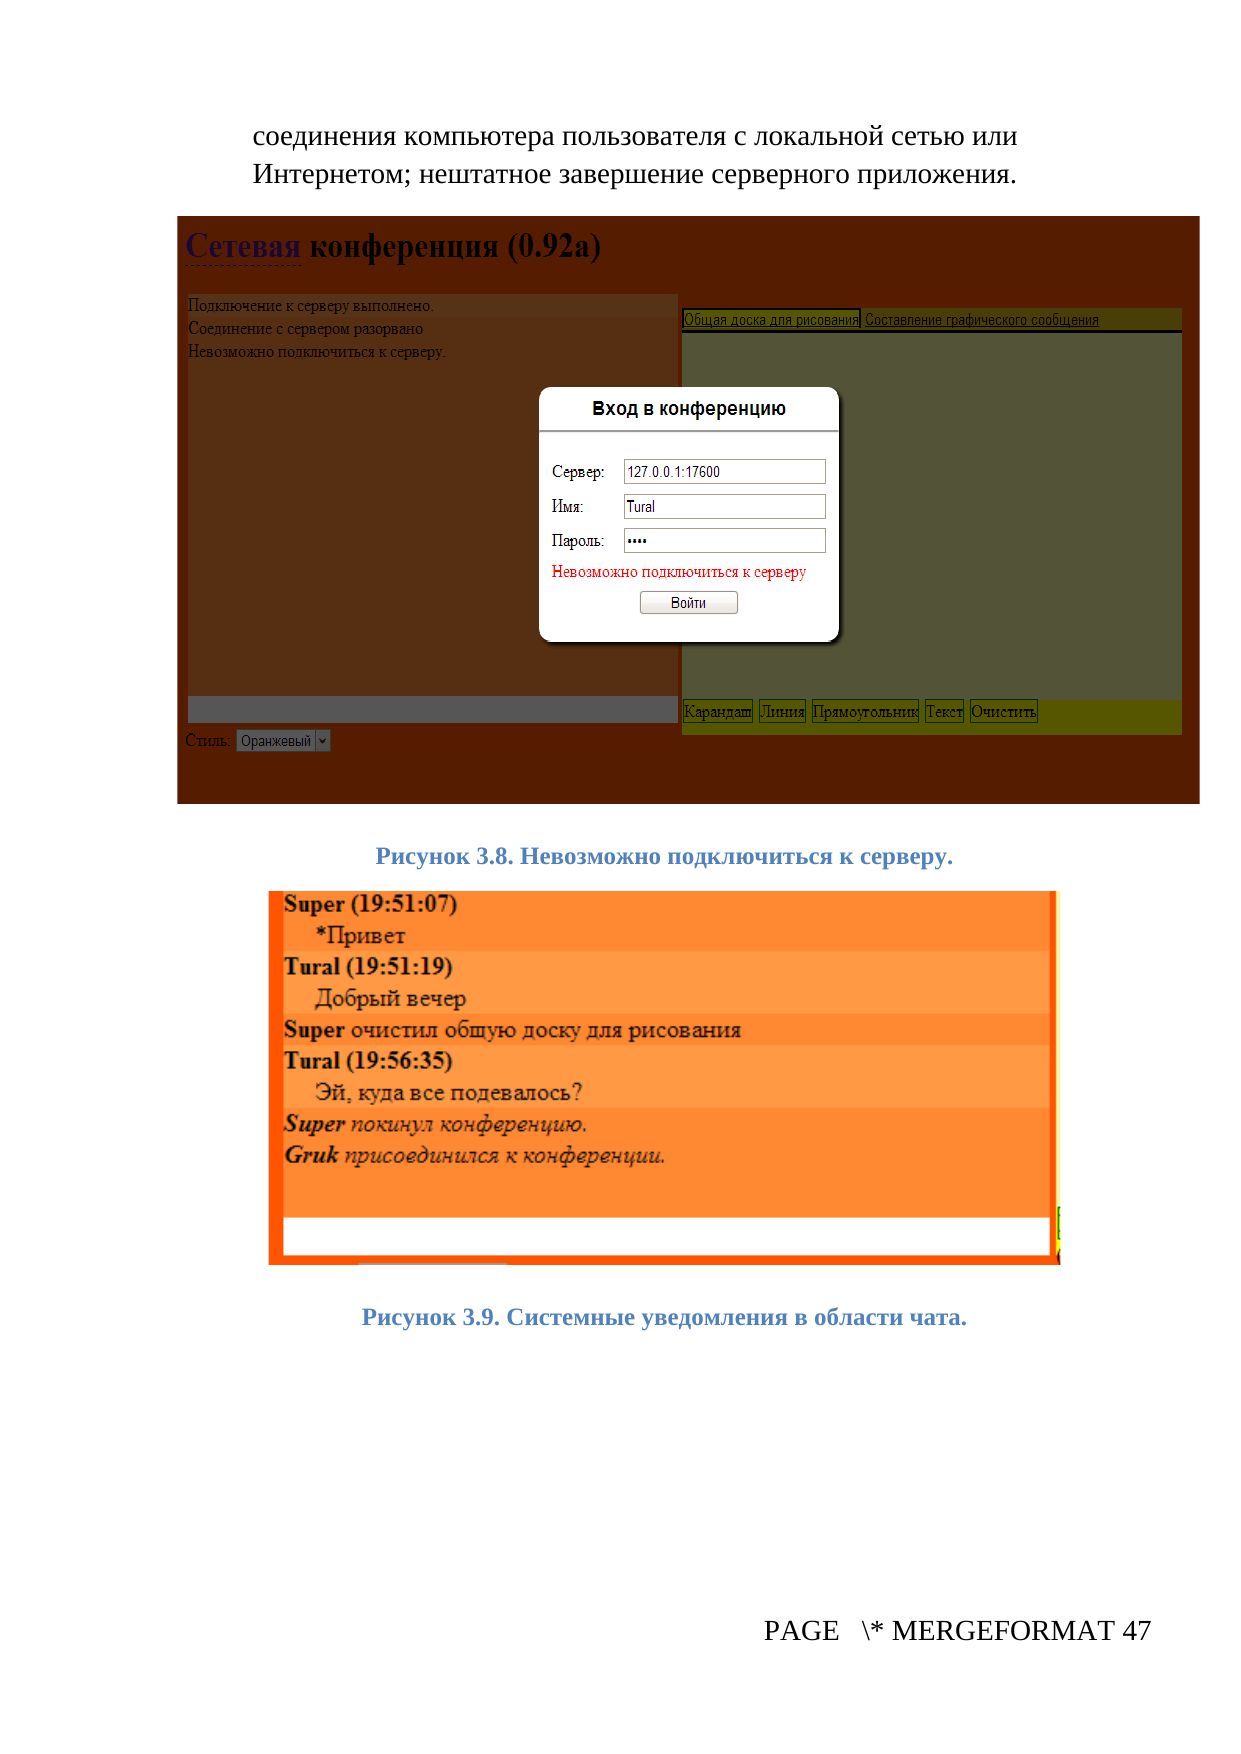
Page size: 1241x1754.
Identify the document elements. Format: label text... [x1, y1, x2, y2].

text Рисунок 3.9. Системные уведомления в области чата. [177, 1302, 1152, 1331]
picture [177, 216, 1200, 804]
picture [268, 891, 1061, 1265]
text Рисунок 3.8. Невозможно подключиться к серверу. [177, 841, 1152, 870]
